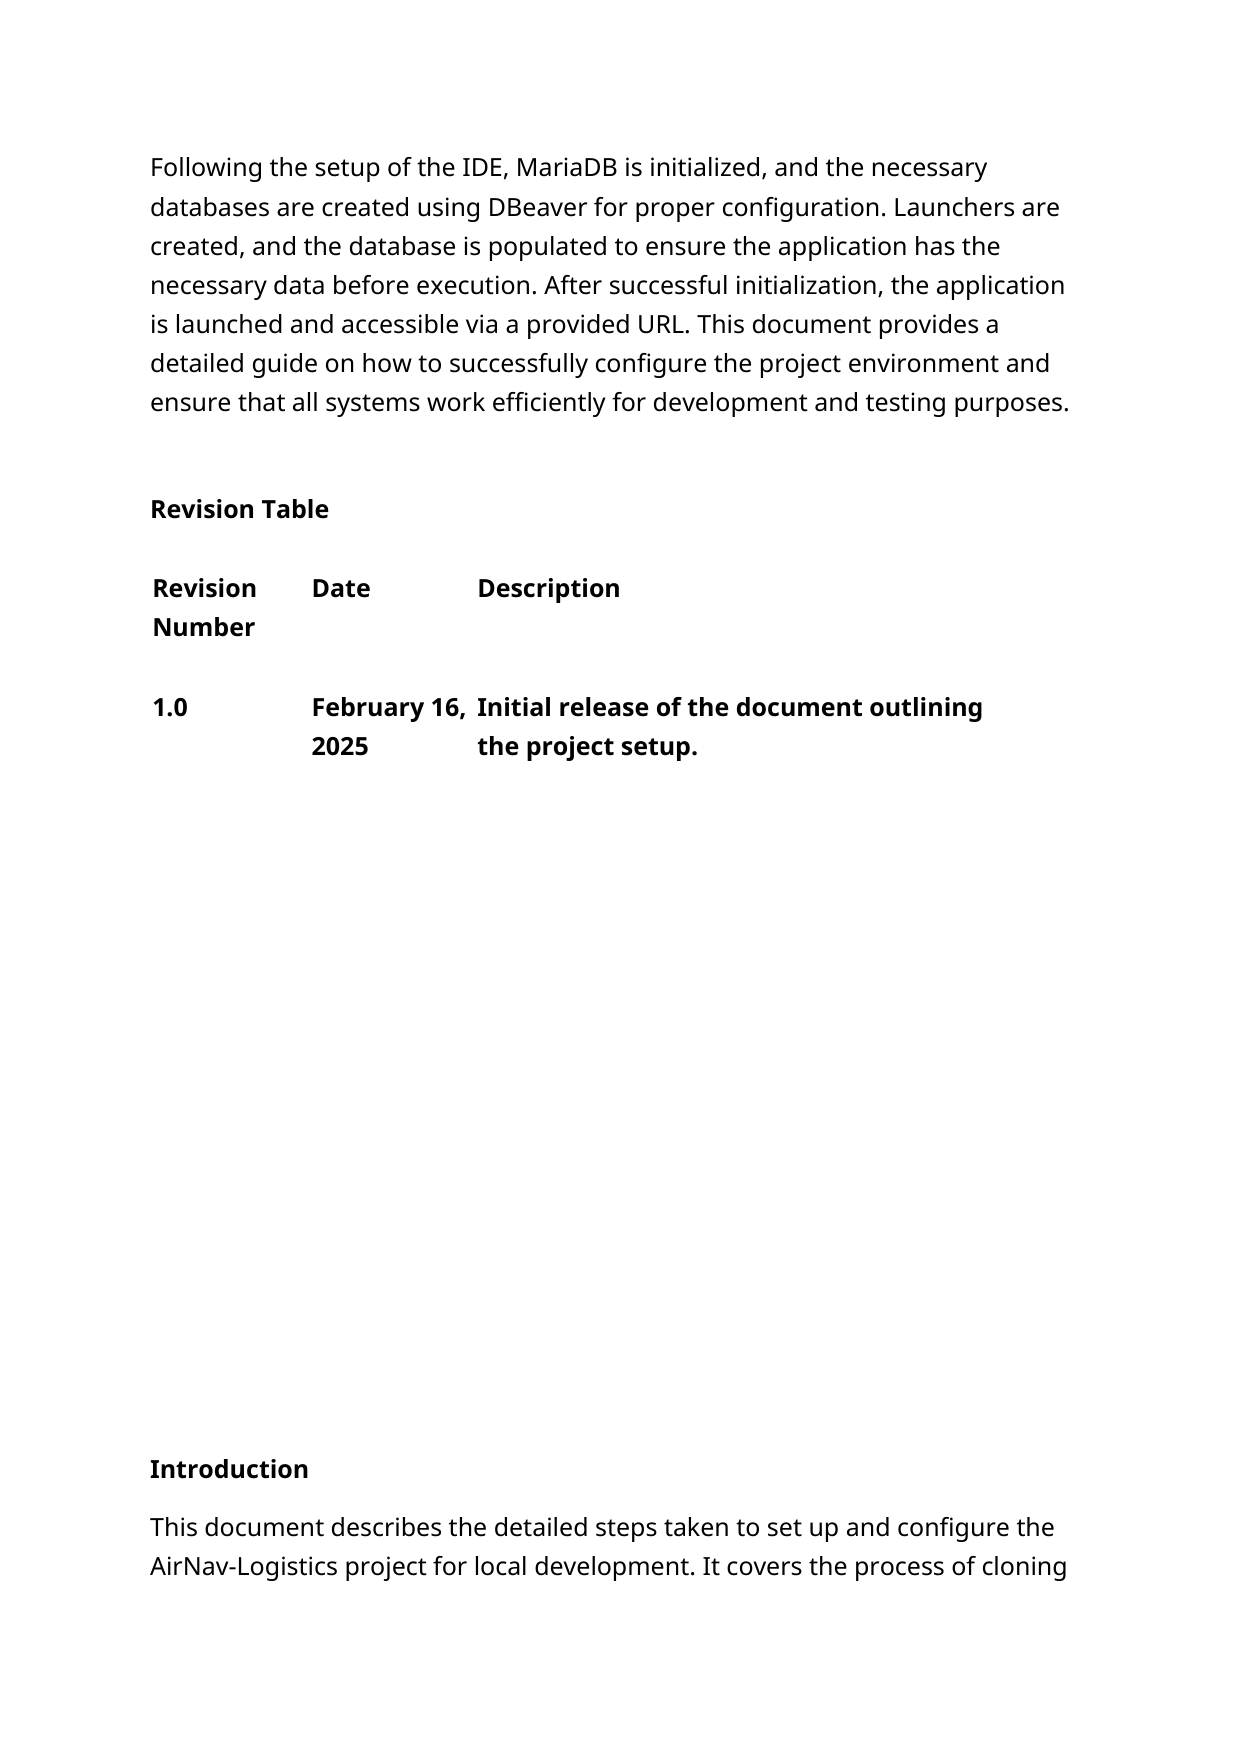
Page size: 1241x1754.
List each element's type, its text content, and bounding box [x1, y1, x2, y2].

table_header Date [309, 550, 475, 668]
table_cell February 16, 2025 [309, 669, 475, 787]
table_cell 1.0 [150, 669, 309, 787]
table_cell Initial release of the document outlining the project setup. [475, 669, 992, 787]
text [150, 150, 1090, 419]
table_header Revision Number [150, 550, 309, 668]
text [150, 1509, 1090, 1583]
table_header Description [475, 550, 992, 668]
text Revision Table [150, 492, 1090, 526]
text Introduction [150, 1451, 1090, 1486]
